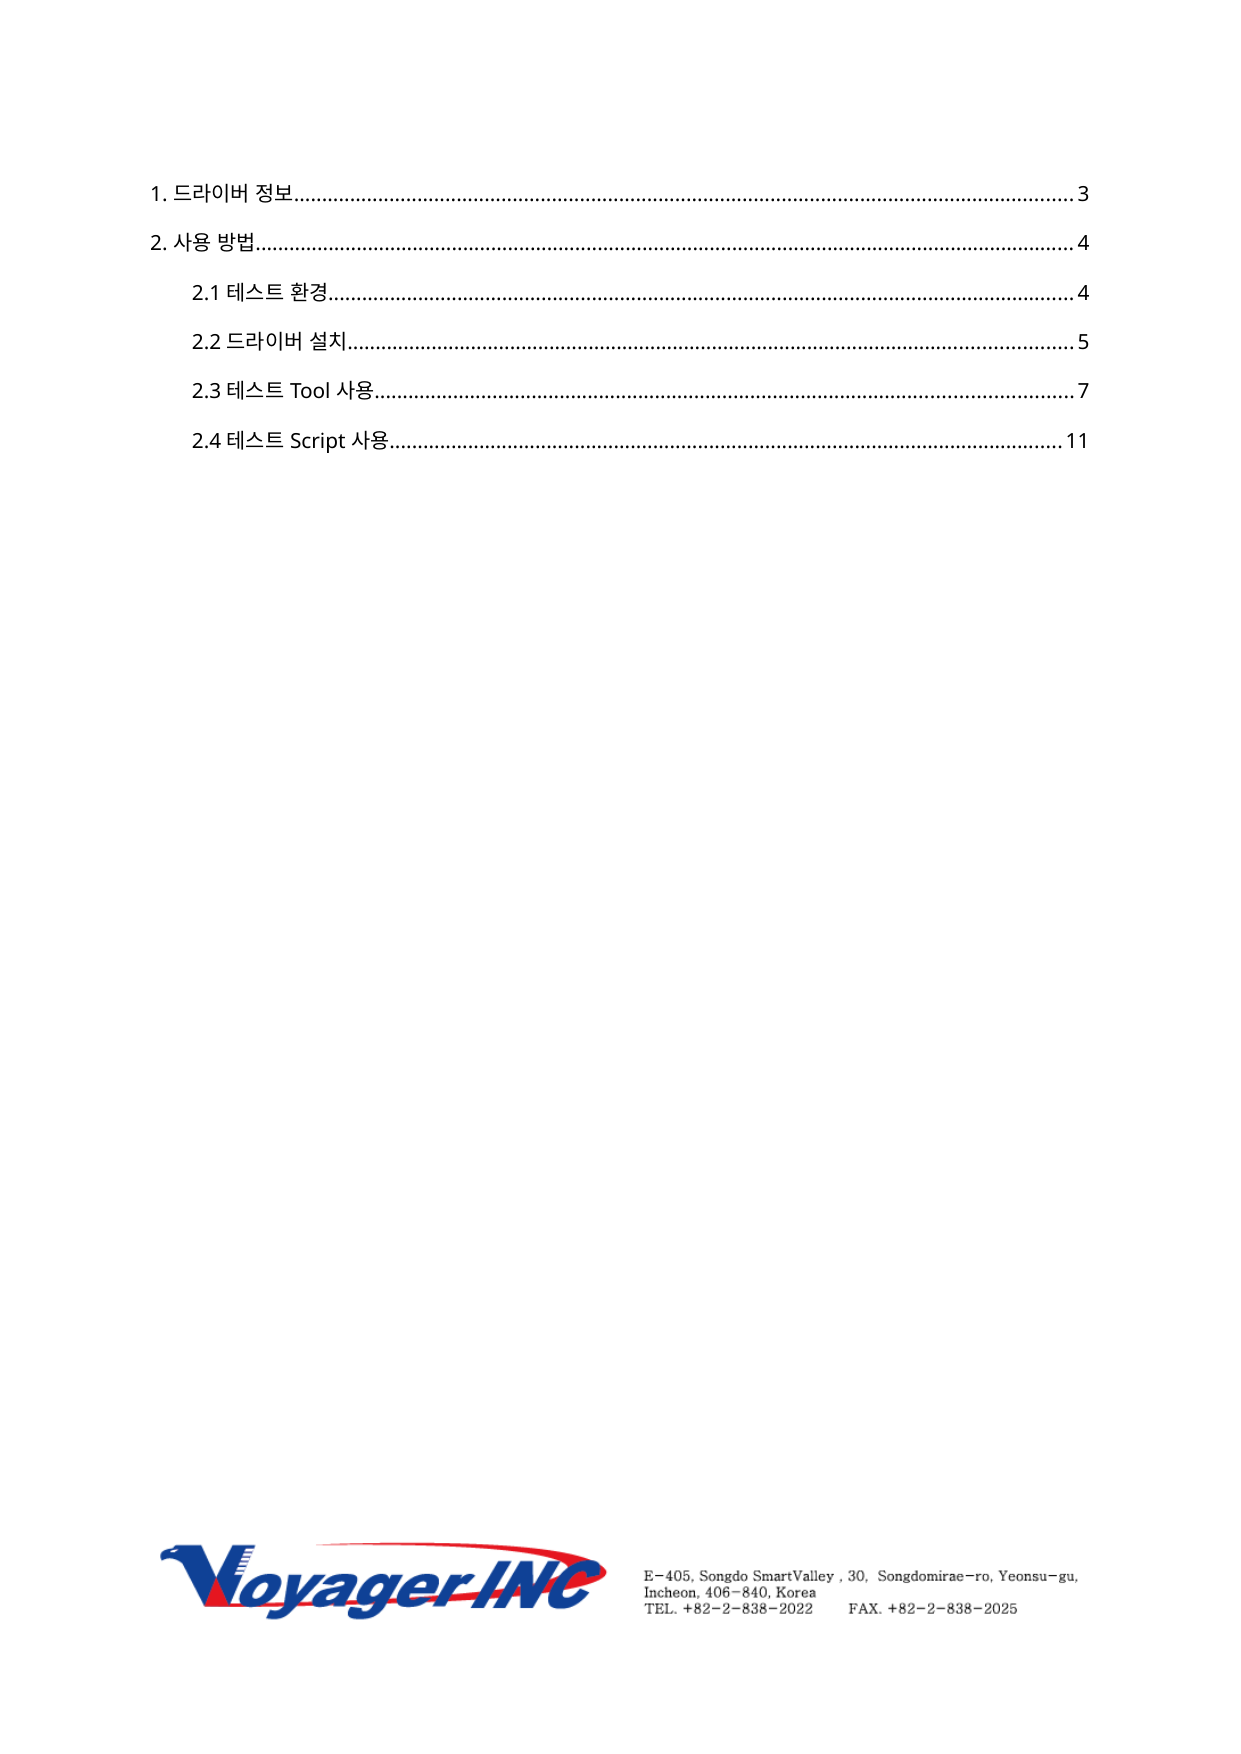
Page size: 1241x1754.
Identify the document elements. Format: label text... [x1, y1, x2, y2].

text 2.2 드라이버 설치 5 [192, 325, 1090, 356]
text 1. 드라이버 정보 3 [150, 177, 1090, 207]
text 2.3 테스트 Tool 사용 7 [192, 375, 1090, 405]
text 2. 사용 방법 4 [150, 227, 1090, 257]
picture [150, 1525, 1091, 1632]
text 2.4 테스트 Script 사용 11 [192, 424, 1090, 454]
text 2.1 테스트 환경 4 [192, 276, 1090, 306]
